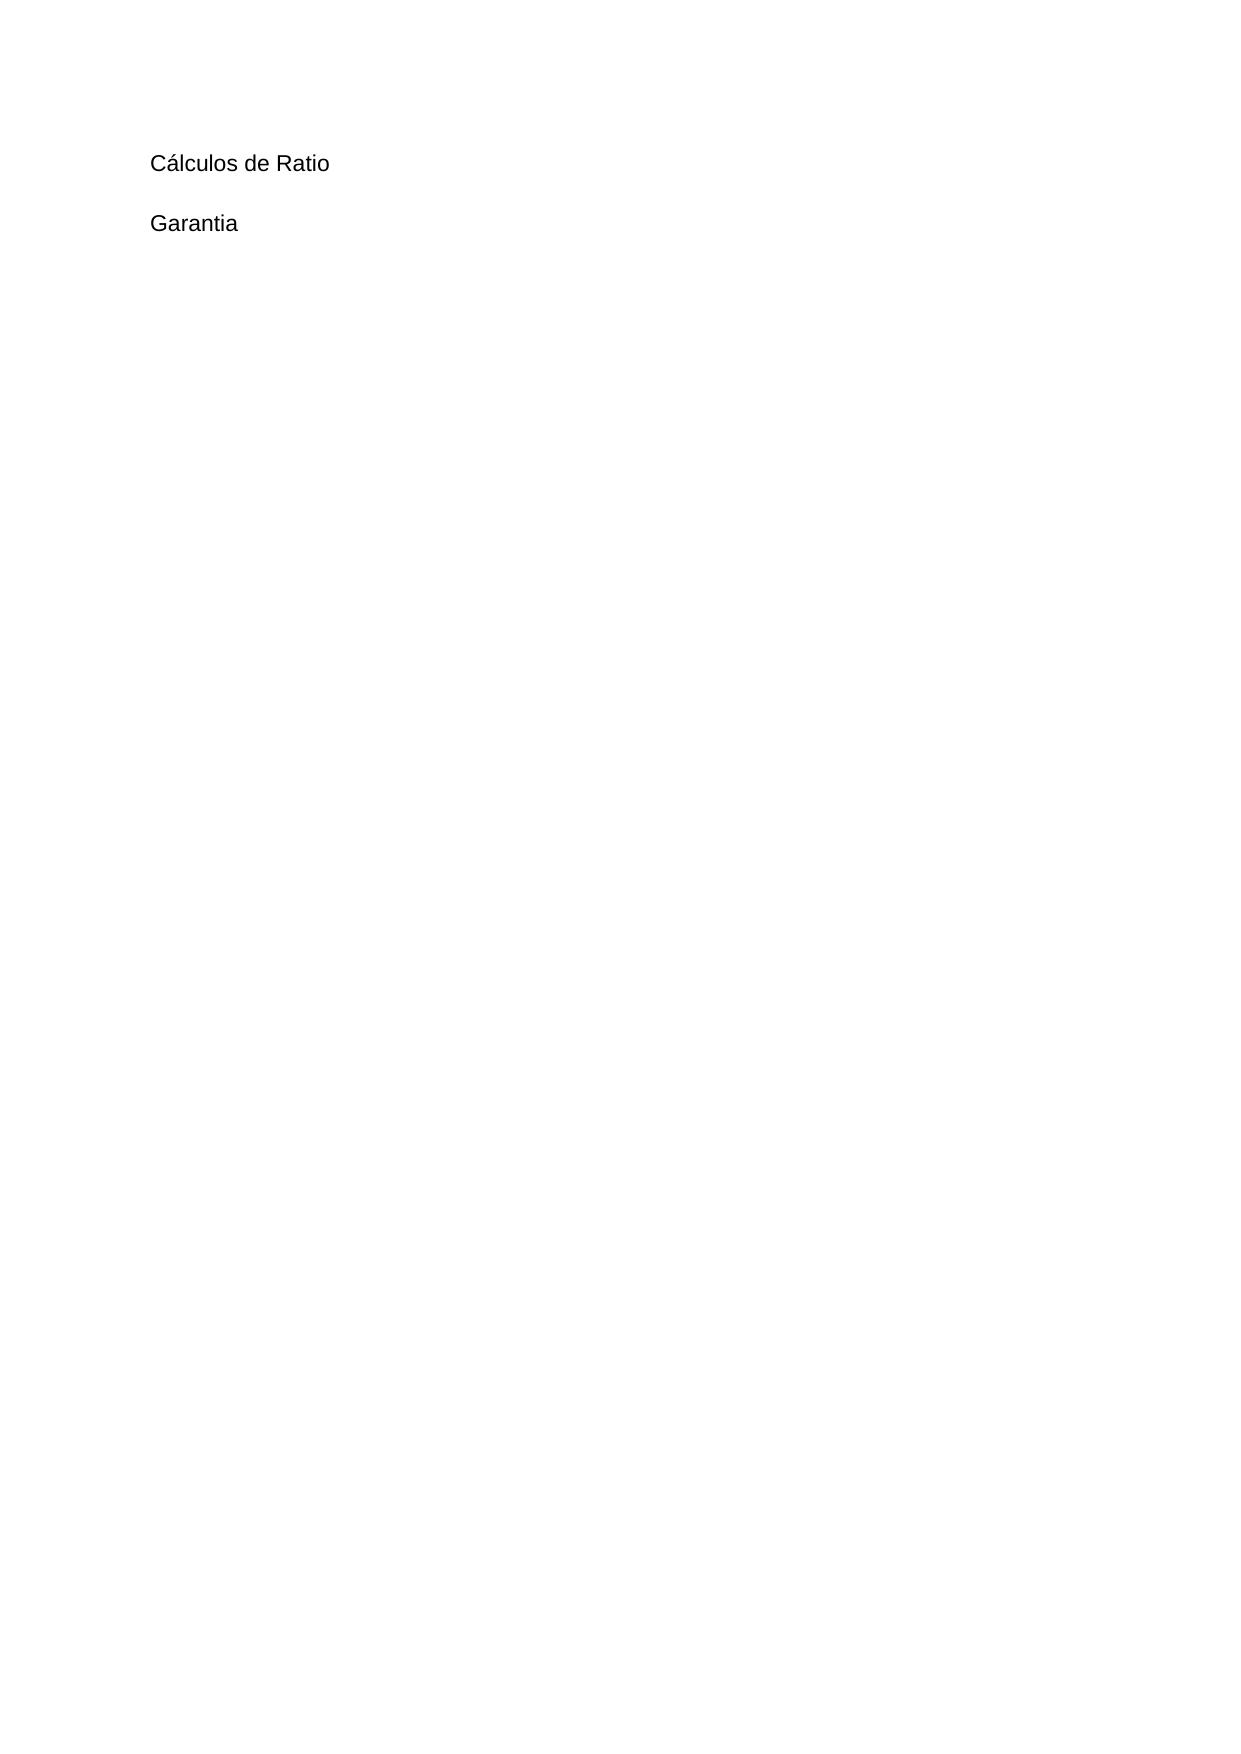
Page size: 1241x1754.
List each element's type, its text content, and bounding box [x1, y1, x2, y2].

text Cálculos de Ratio [150, 150, 1090, 176]
text Garantia [150, 210, 1090, 237]
